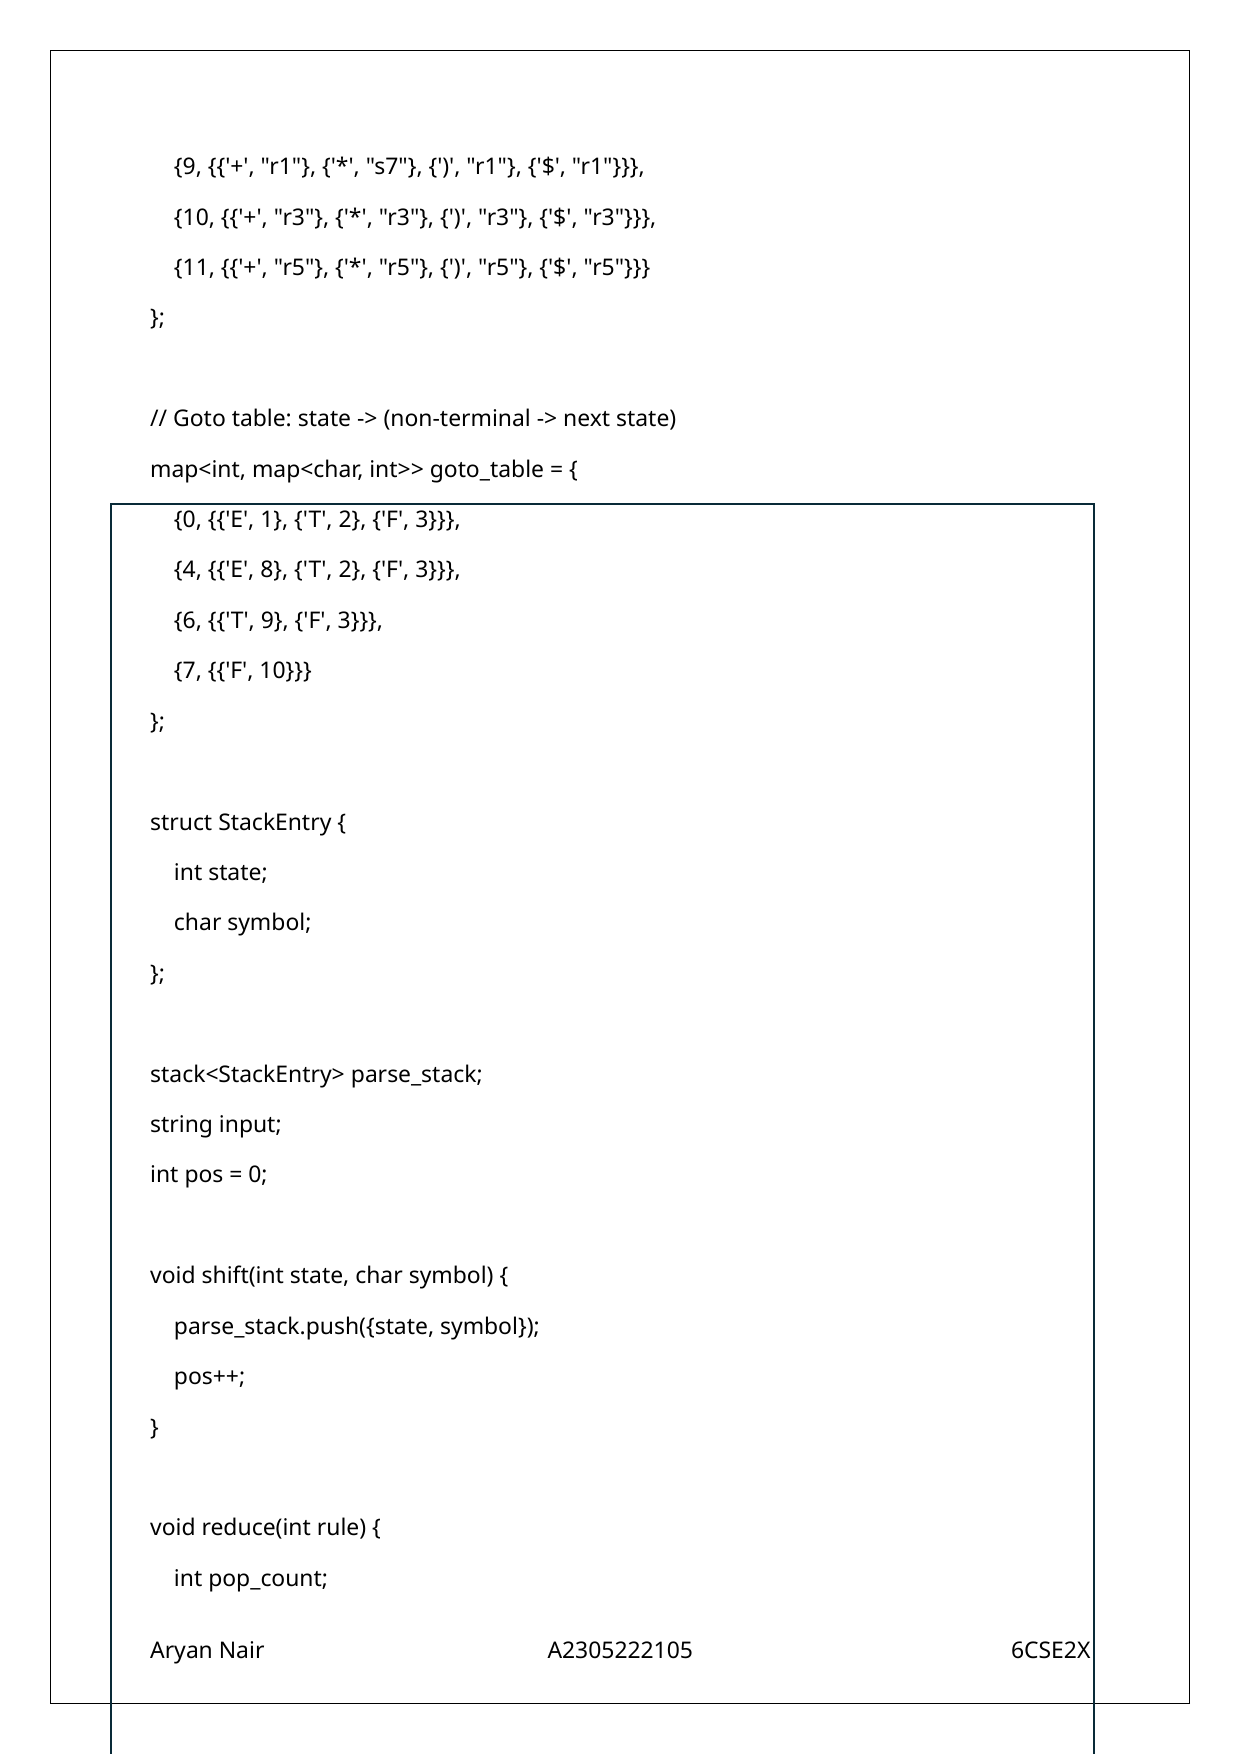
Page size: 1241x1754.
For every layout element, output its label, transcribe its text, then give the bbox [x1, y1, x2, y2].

text {11, {{'+', "r5"}, {'*', "r5"}, {')', "r5"}, {'$', "r5"}}} [150, 251, 1090, 282]
text {10, {{'+', "r3"}, {'*', "r3"}, {')', "r3"}, {'$', "r3"}}}, [150, 200, 1090, 232]
text {6, {{'T', 9}, {'F', 3}}}, [150, 604, 1090, 635]
text {7, {{'F', 10}}} [150, 654, 1090, 685]
text }; [150, 704, 1090, 736]
text pos++; [150, 1360, 1090, 1391]
text int pop_count; [150, 1562, 1090, 1593]
text {0, {{'E', 1}, {'T', 2}, {'F', 3}}}, [150, 505, 1090, 534]
text stack<StackEntry> parse_stack; [150, 1057, 1090, 1089]
text string input; [150, 1108, 1090, 1139]
text {9, {{'+', "r1"}, {'*', "s7"}, {')', "r1"}, {'$', "r1"}}}, [150, 150, 1090, 181]
text void shift(int state, char symbol) { [150, 1259, 1090, 1290]
text } [150, 1410, 1090, 1442]
text int pos = 0; [150, 1158, 1090, 1189]
text {4, {{'E', 8}, {'T', 2}, {'F', 3}}}, [150, 553, 1090, 584]
text char symbol; [150, 906, 1090, 937]
text struct StackEntry { [150, 805, 1090, 837]
text }; [150, 957, 1090, 988]
text // Goto table: state -> (non-terminal -> next state) [150, 402, 1090, 433]
text parse_stack.push({state, symbol}); [150, 1309, 1090, 1341]
text }; [150, 301, 1090, 332]
text void reduce(int rule) { [150, 1511, 1090, 1542]
text map<int, map<char, int>> goto_table = { [150, 452, 1090, 484]
text int state; [150, 856, 1090, 887]
